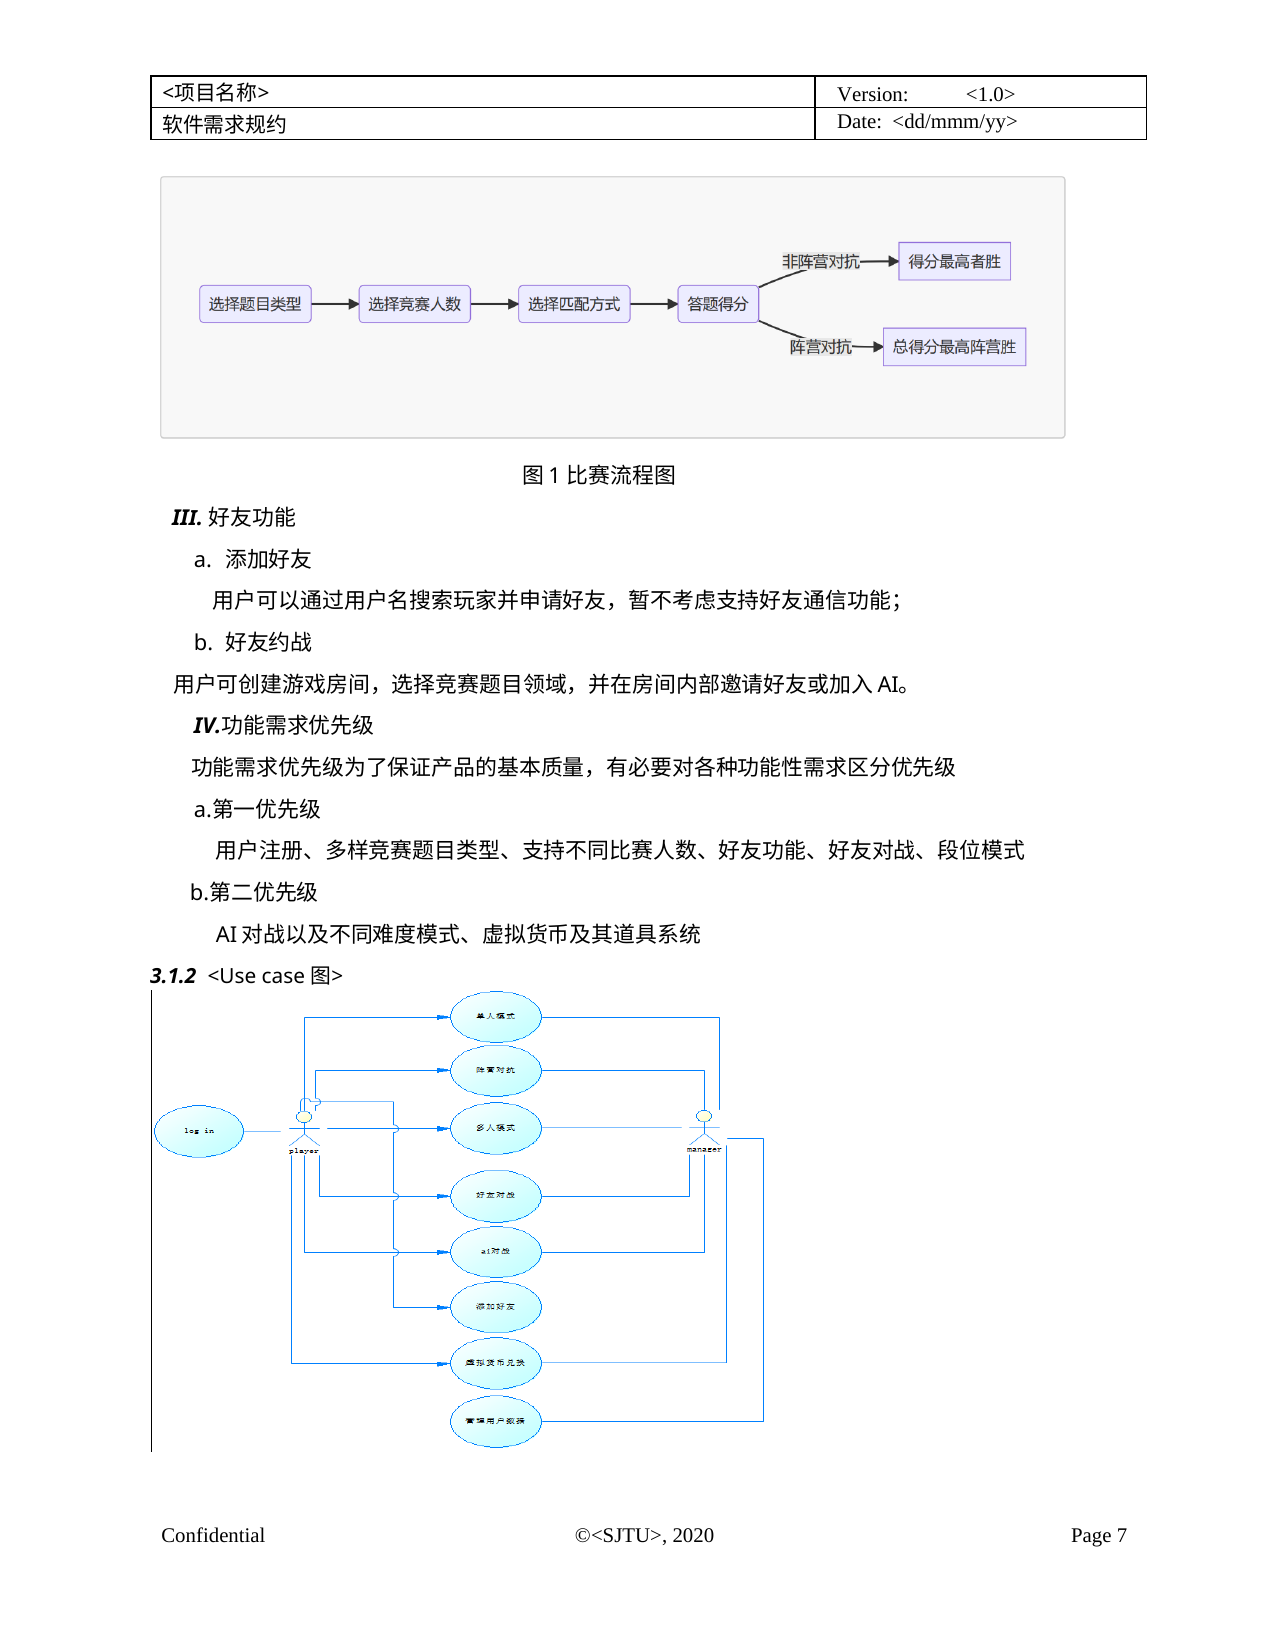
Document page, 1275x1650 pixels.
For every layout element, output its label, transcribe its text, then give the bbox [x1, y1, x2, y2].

text 用户注册、多样竞赛题目类型、支持不同比赛人数、好友功能、好友对战、段位模式 [150, 823, 1125, 865]
list 添加好友 [150, 532, 1125, 573]
text b.第二优先级 [150, 865, 1125, 907]
text III. 好友功能 [150, 490, 1125, 532]
text IV.功能需求优先级 [150, 698, 1125, 740]
text 3.1.2 <Use case 图> [150, 948, 1125, 990]
text AI对战以及不同难度模式、虚拟货币及其道具系统 [150, 907, 1125, 948]
text 功能需求优先级为了保证产品的基本质量，有必要对各种功能性需求区分优先级 [150, 740, 1125, 782]
text a.第一优先级 [150, 782, 1125, 823]
picture [150, 168, 1067, 449]
list 用户可以通过用户名搜索玩家并申请好友，暂不考虑支持好友通信功能； [150, 573, 1125, 615]
list 用户可创建游戏房间，选择竞赛题目领域，并在房间内部邀请好友或加入AI。 [150, 657, 1125, 698]
text 图1 比赛流程图 [150, 448, 1125, 490]
list 好友约战 [150, 615, 1125, 657]
picture [150, 990, 789, 1452]
